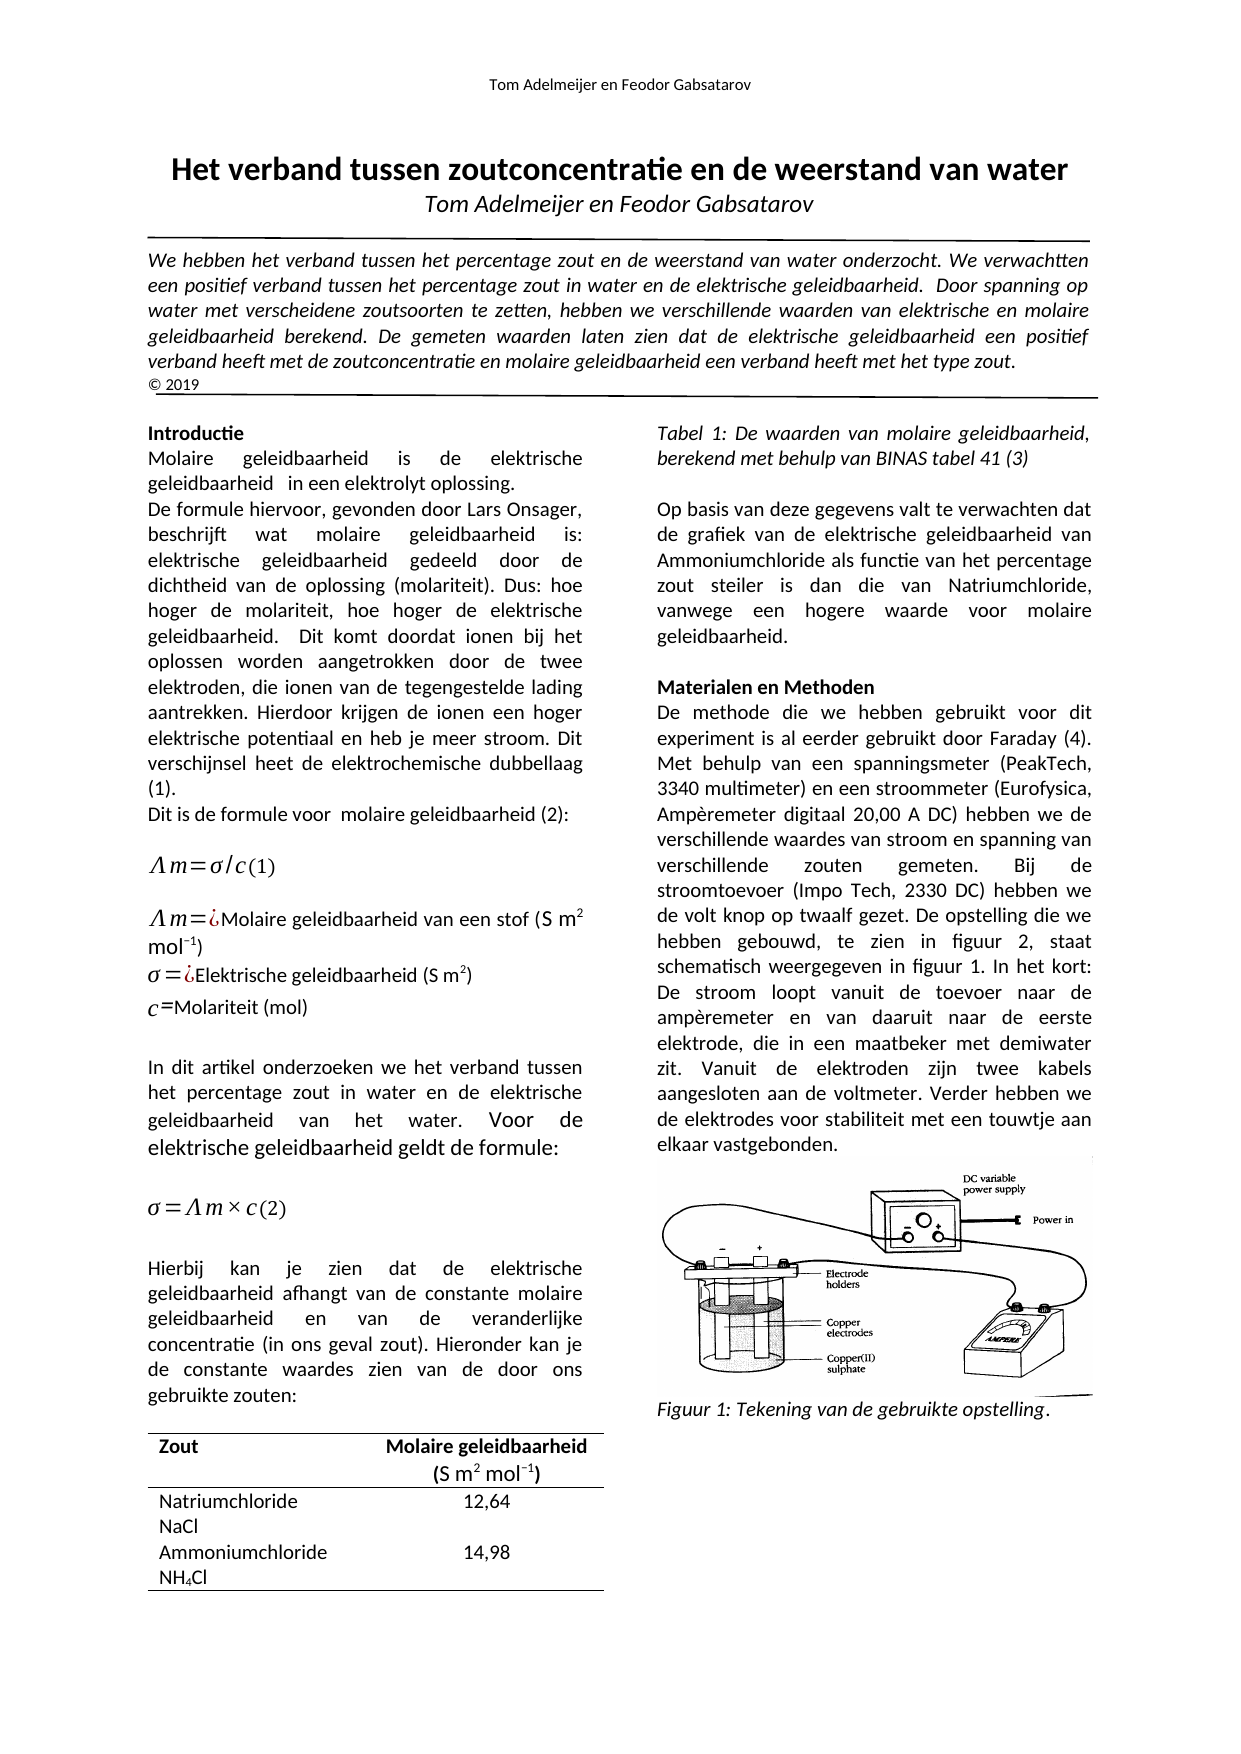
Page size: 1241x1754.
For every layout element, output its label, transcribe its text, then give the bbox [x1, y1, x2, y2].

text (2) [148, 1194, 583, 1222]
text Figuur 1: Tekening van de gebruikte opstelling. [657, 1397, 1093, 1422]
text Hierbij kan je zien dat de elektrische geleidbaarheid afhangt van de constante molaire geleidbaarheid en van de veranderlijke concentratie (in ons geval zout). Hieronder kan je de constante waardes zien van de door ons gebruikte zouten: [148, 1255, 583, 1407]
text Tabel 1: De waarden van molaire geleidbaarheid, berekend met behulp van BINAS tabel 41 (3) [657, 420, 1093, 471]
text Elektrische geleidbaarheid (S m2) [148, 960, 583, 988]
text Molaire geleidbaarheid van een stof (S m2 mol−1) [148, 904, 583, 960]
table_cell Ammoniumchloride NH4Cl [148, 1539, 369, 1590]
text Op basis van deze gegevens valt te verwachten dat de grafiek van de elektrische geleidbaarheid van Ammoniumchloride als functie van het percentage zout steiler is dan die van Natriumchloride, vanwege een hogere waarde voor molaire geleidbaarheid. [657, 496, 1093, 648]
text De methode die we hebben gebruikt voor dit experiment is al eerder gebruikt door Faraday (4). Met behulp van een spanningsmeter (PeakTech, 3340 multimeter) en een stroommeter (Eurofysica, Ampèremeter digitaal 20,00 A DC) hebben we de verschillende waardes van stroom en spanning van verschillende zouten gemeten. Bij de stroomtoevoer (Impo Tech, 2330 DC) hebben we de volt knop op twaalf gezet. De opstelling die we hebben gebouwd, te zien in figuur 2, staat schematisch weergegeven in figuur 1. In het kort: De stroom loopt vanuit de toevoer naar de ampèremeter en van daaruit naar de eerste elektrode, die in een maatbeker met demiwater zit. Vanuit de elektroden zijn twee kabels aangesloten aan de voltmeter. Verder hebben we de elektrodes voor stabiliteit met een touwtje aan elkaar vastgebonden. [657, 699, 1093, 1156]
table_header Molaire geleidbaarheid (S m2 mol−1) [369, 1434, 604, 1487]
text © 2019 [148, 374, 1093, 394]
text De formule hiervoor, gevonden door Lars Onsager, beschrijft wat molaire geleidbaarheid is: elektrische geleidbaarheid gedeeld door de dichtheid van de oplossing (molariteit). Dus: hoe hoger de molariteit, hoe hoger de elektrische geleidbaarheid. Dit komt doordat ionen bij het oplossen worden aangetrokken door de twee elektroden, die ionen van de tegengestelde lading aantrekken. Hierdoor krijgen de ionen een hoger elektrische potentiaal en heb je meer stroom. Dit verschijnsel heet de elektrochemische dubbellaag (1). [148, 496, 583, 801]
text =Molariteit (mol) [148, 988, 583, 1028]
text Tom Adelmeijer en Feodor Gabsatarov [148, 188, 1093, 219]
text We hebben het verband tussen het percentage zout en de weerstand van water onderzocht. We verwachtten een positief verband tussen het percentage zout in water en de elektrische geleidbaarheid. Door spanning op water met verscheidene zoutsoorten te zetten, hebben we verschillende waarden van elektrische en molaire geleidbaarheid berekend. De gemeten waarden laten zien dat de elektrische geleidbaarheid een positief verband heeft met de zoutconcentratie en molaire geleidbaarheid een verband heeft met het type zout. [148, 247, 1093, 374]
table_header Zout [148, 1434, 369, 1487]
text Het verband tussen zoutconcentratie en de weerstand van water [148, 148, 1093, 188]
table_cell 12,64 [369, 1488, 604, 1539]
text Materialen en Methoden [657, 674, 1093, 699]
text In dit artikel onderzoeken we het verband tussen het percentage zout in water en de elektrische geleidbaarheid van het water. Voor de elektrische geleidbaarheid geldt de formule: [148, 1054, 583, 1161]
picture [656, 1156, 1093, 1397]
table_cell Natriumchloride NaCl [148, 1488, 369, 1539]
table_cell 14,98 [369, 1539, 604, 1590]
text Molaire geleidbaarheid is de elektrische geleidbaarheid in een elektrolyt oplossing. [148, 445, 583, 496]
text Dit is de formule voor molaire geleidbaarheid (2): [148, 801, 583, 826]
text Introductie [148, 420, 583, 445]
text (1) [148, 852, 583, 880]
